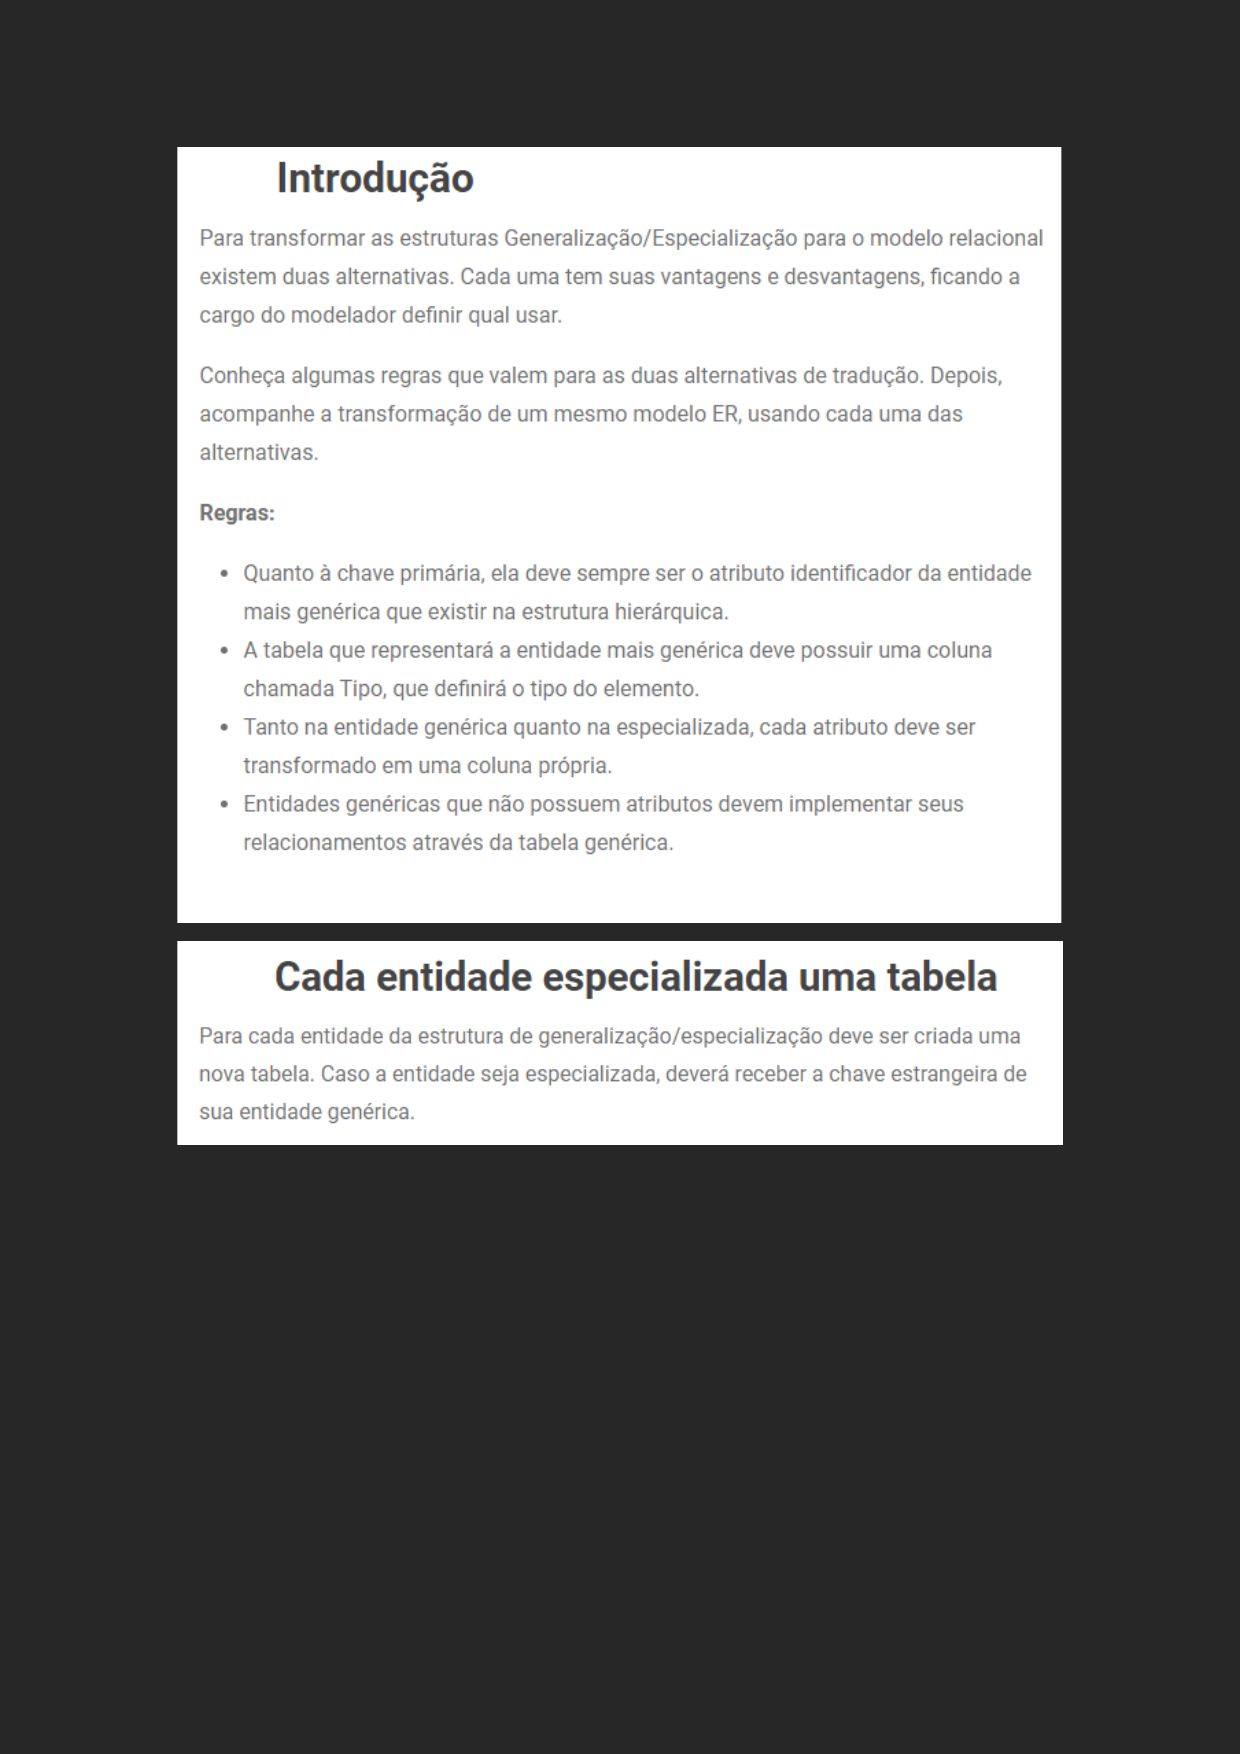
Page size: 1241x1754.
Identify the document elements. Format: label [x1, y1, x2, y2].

picture [177, 147, 1062, 923]
picture [177, 941, 1063, 1145]
